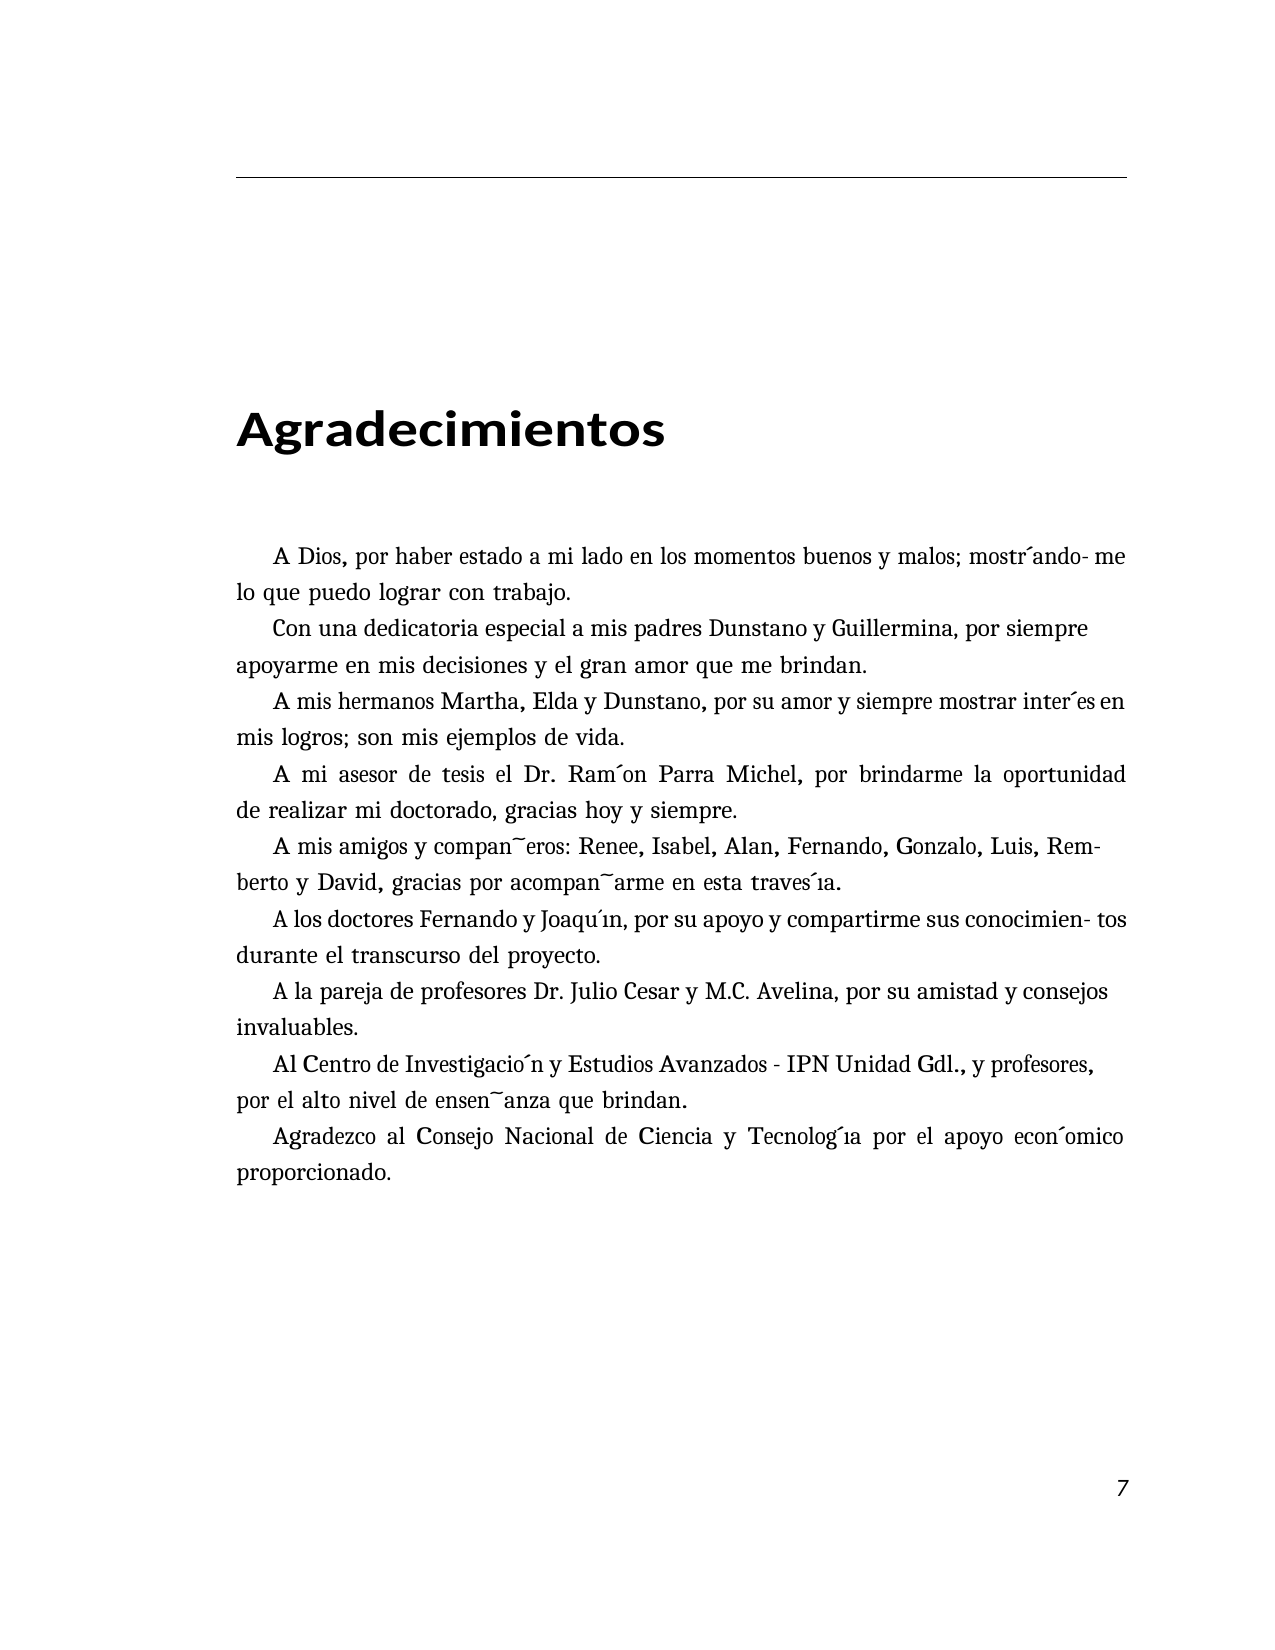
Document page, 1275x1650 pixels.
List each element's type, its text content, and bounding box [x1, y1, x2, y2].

text A la pareja de profesores Dr. Julio Cesar y M.C. Avelina, por su amistad y consejos invaluables. [236, 977, 1128, 1042]
text A mi asesor de tesis el Dr. Ram´on Parra Michel, por brindarme la oportunidad de realizar mi doctorado, gracias hoy y siempre. [236, 759, 1128, 824]
text Al Centro de Investigacio´n y Estudios Avanzados - IPN Unidad Gdl., y profesores, por el alto nivel de ensen˜anza que brindan. [236, 1050, 1128, 1114]
text Agradezco al Consejo Nacional de Ciencia y Tecnolog´ıa por el apoyo econ´omico proporcionado. [236, 1122, 1187, 1187]
text Agradecimientos [236, 397, 1187, 459]
text A los doctores Fernando y Joaqu´ın, por su apoyo y compartirme sus conocimien- tos durante el transcurso del proyecto. [236, 904, 1128, 969]
text A Dios, por haber estado a mi lado en los momentos buenos y malos; mostr´ando- me lo que puedo lograr con trabajo. [236, 542, 1128, 607]
text Con una dedicatoria especial a mis padres Dunstano y Guillermina, por siempre apoyarme en mis decisiones y el gran amor que me brindan. [236, 614, 1128, 679]
text A mis amigos y compan˜eros: Renee, Isabel, Alan, Fernando, Gonzalo, Luis, Rem- berto y David, gracias por acompan˜arme en esta traves´ıa. [236, 832, 1128, 897]
text 7 [133, 1472, 1128, 1503]
text A mis hermanos Martha, Elda y Dunstano, por su amor y siempre mostrar inter´es en mis logros; son mis ejemplos de vida. [236, 687, 1128, 752]
